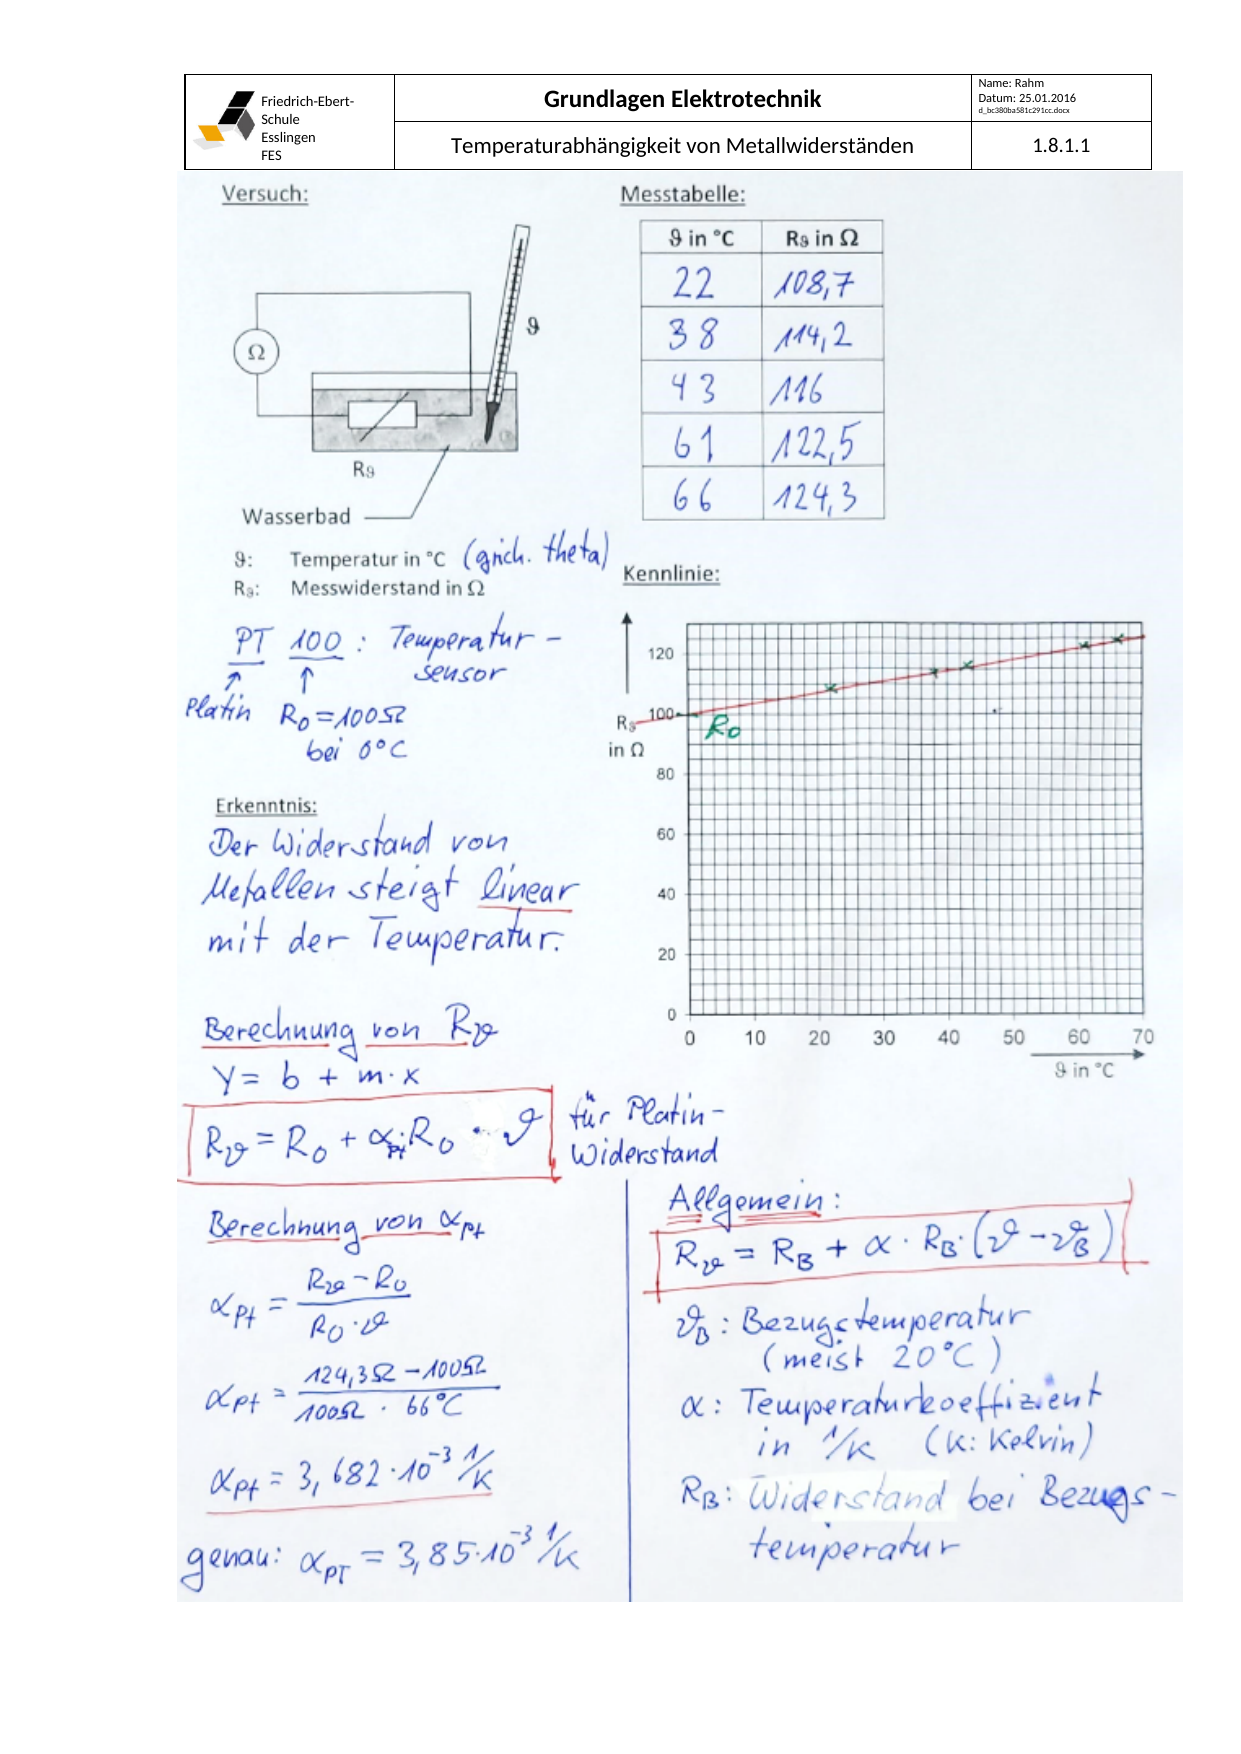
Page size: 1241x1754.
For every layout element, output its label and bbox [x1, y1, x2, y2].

picture [177, 171, 1183, 1602]
picture [192, 91, 256, 150]
